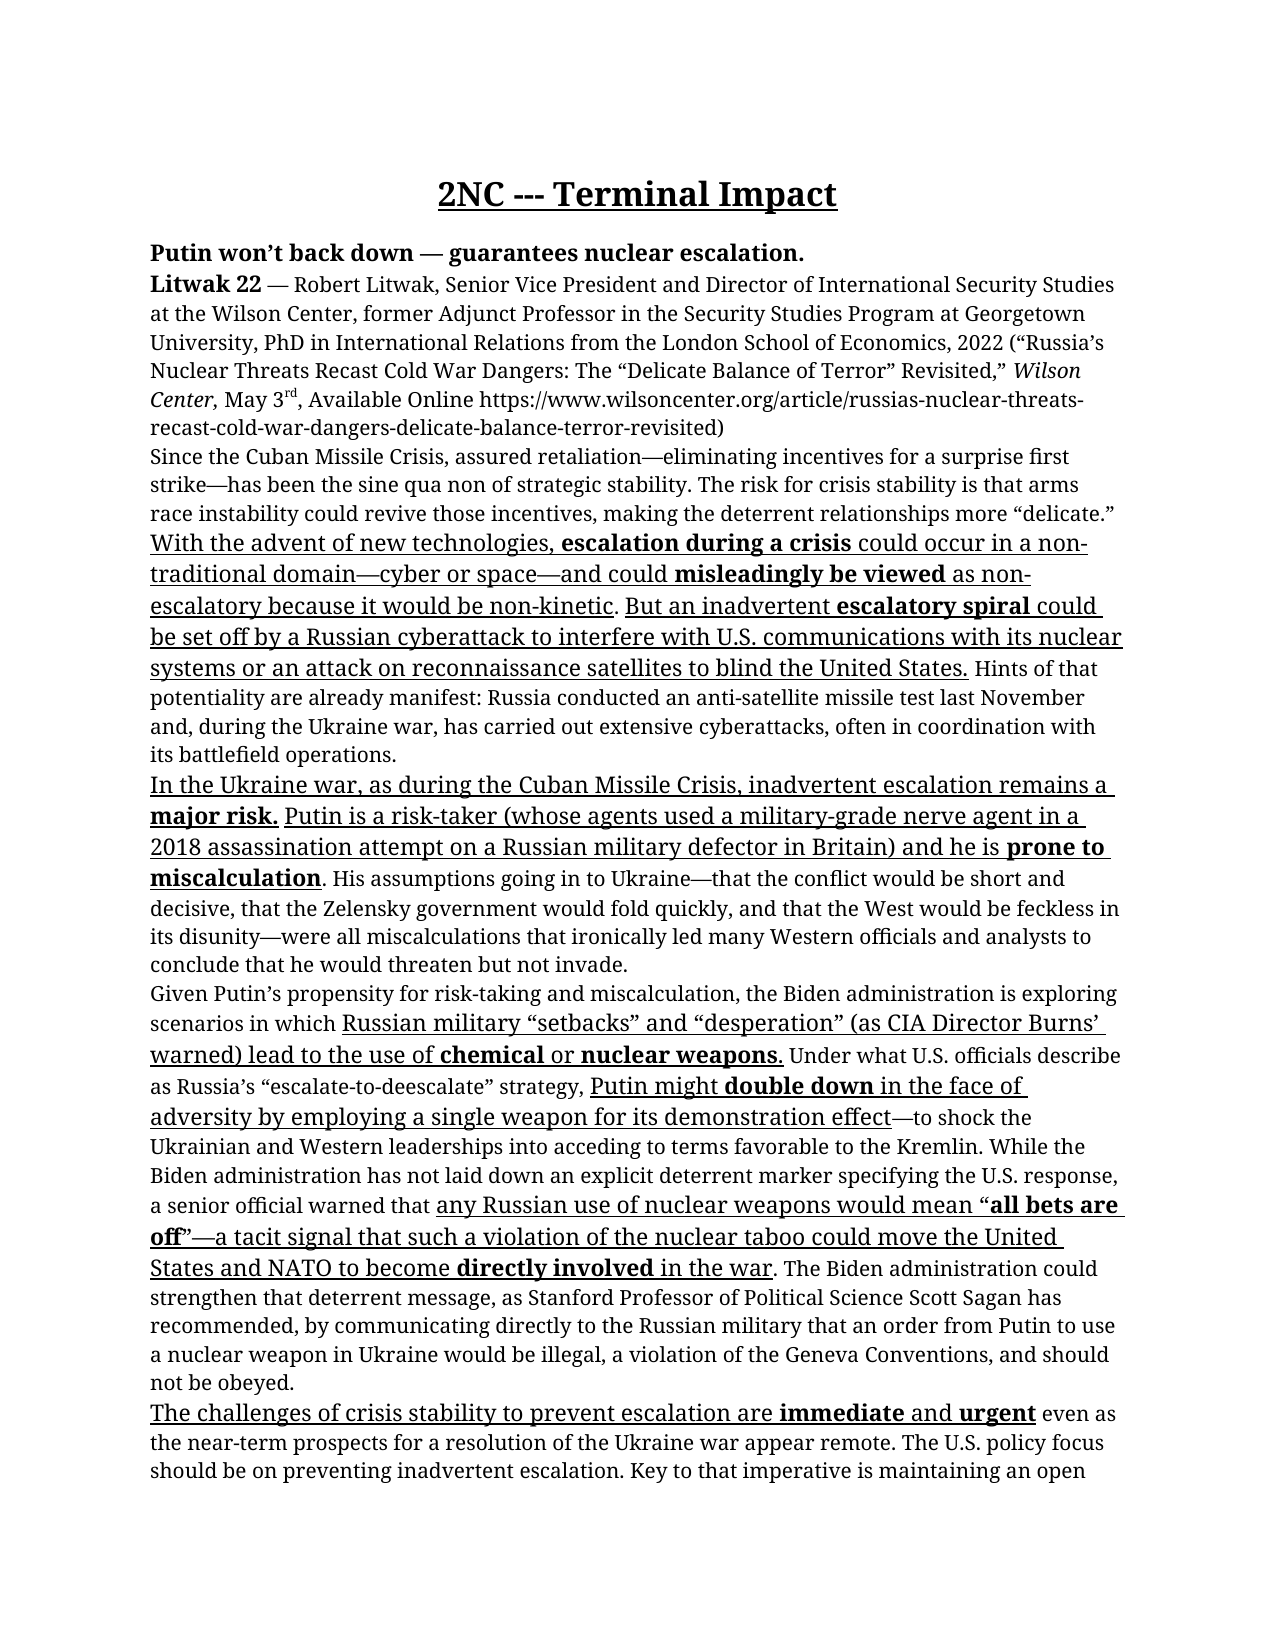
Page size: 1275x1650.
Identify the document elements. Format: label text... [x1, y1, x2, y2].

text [150, 1397, 1125, 1485]
text Putin won’t back down — guarantees nuclear escalation. [150, 237, 1125, 268]
text Given Putin’s propensity for risk-taking and miscalculation, the Biden administration is exploring scenarios in which Russian military “setbacks” and “desperation” (as CIA Director Burns’ warned) lead to the use of chemical or nuclear weapons. Under what U.S. officials describe as Russia’s “escalate-to-deescalate” strategy, Putin might double down in the face of adversity by employing a single weapon for its demonstration effect—to shock the Ukrainian and Western leaderships into acceding to terms favorable to the Kremlin. While the Biden administration has not laid down an explicit deterrent marker specifying the U.S. response, a senior official warned that any Russian use of nuclear weapons would mean “all bets are off”—a tacit signal that such a violation of the nuclear taboo could move the United States and NATO to become directly involved in the war. The Biden administration could strengthen that deterrent message, as Stanford Professor of Political Science Scott Sagan has recommended, by communicating directly to the Russian military that an order from Putin to use a nuclear weapon in Ukraine would be illegal, a violation of the Geneva Conventions, and should not be obeyed. [150, 979, 1125, 1397]
text Since the Cuban Missile Crisis, assured retaliation—eliminating incentives for a surprise first strike—has been the sine qua non of strategic stability. The risk for crisis stability is that arms race instability could revive those incentives, making the deterrent relationships more “delicate.” With the advent of new technologies, escalation during a crisis could occur in a non-traditional domain—cyber or space—and could misleadingly be viewed as non-escalatory because it would be non-kinetic. But an inadvertent escalatory spiral could be set off by a Russian cyberattack to interfere with U.S. communications with its nuclear systems or an attack on reconnaissance satellites to blind the United States. Hints of that potentiality are already manifest: Russia conducted an anti-satellite missile test last November and, during the Ukraine war, has carried out extensive cyberattacks, often in coordination with its battlefield operations. [150, 442, 1125, 769]
text Litwak 22 — Robert Litwak, Senior Vice President and Director of International Security Studies at the Wilson Center, former Adjunct Professor in the Security Studies Program at Georgetown University, PhD in International Relations from the London School of Economics, 2022 (“Russia’s Nuclear Threats Recast Cold War Dangers: The “Delicate Balance of Terror” Revisited,” Wilson Center, May 3rd, Available Online https://www.wilsoncenter.org/article/russias-nuclear-threats-recast-cold-war-dangers-delicate-balance-terror-revisited) [150, 268, 1125, 442]
text 2NC --- Terminal Impact [150, 171, 1125, 216]
text In the Ukraine war, as during the Cuban Missile Crisis, inadvertent escalation remains a major risk. Putin is a risk-taker (whose agents used a military-grade nerve agent in a 2018 assassination attempt on a Russian military defector in Britain) and he is prone to miscalculation. His assumptions going in to Ukraine—that the conflict would be short and decisive, that the Zelensky government would fold quickly, and that the West would be feckless in its disunity—were all miscalculations that ironically led many Western officials and analysts to conclude that he would threaten but not invade. [150, 769, 1125, 979]
